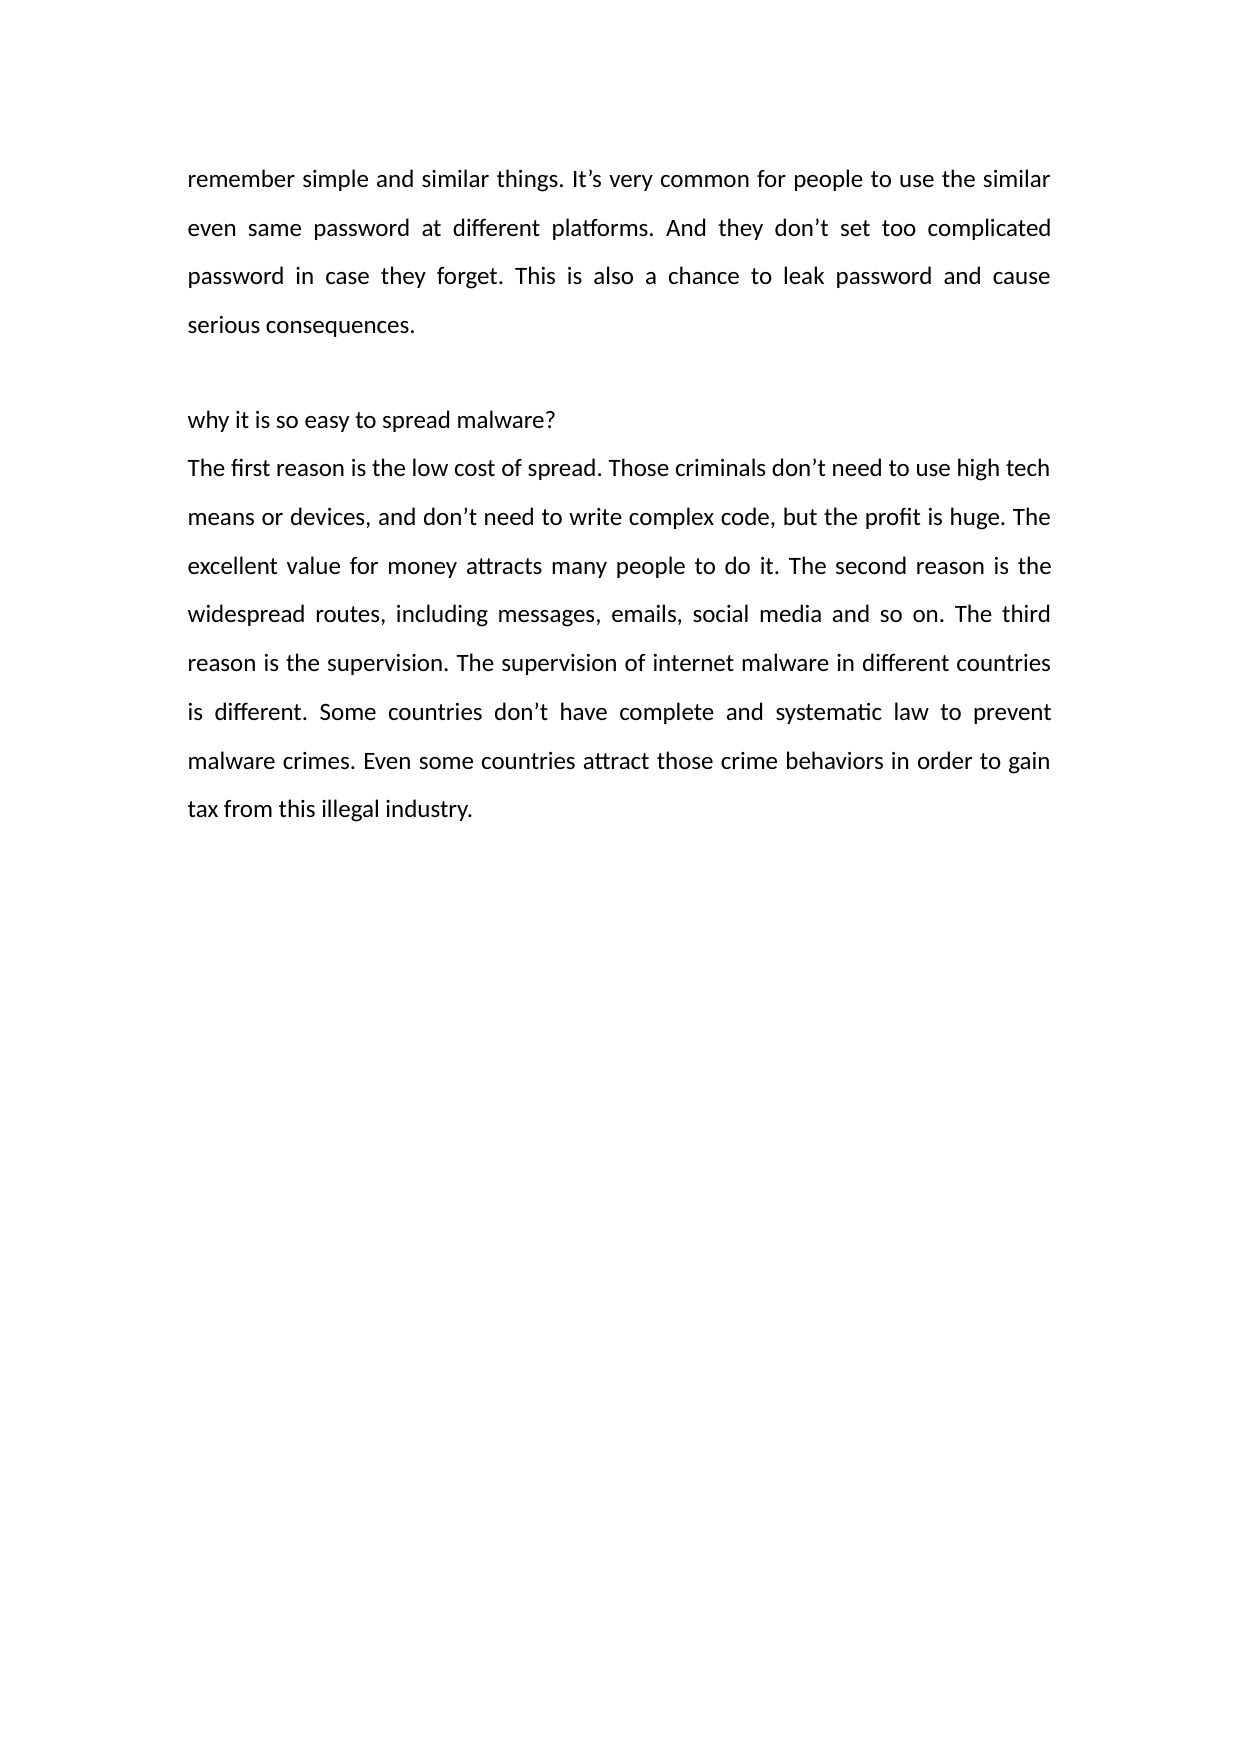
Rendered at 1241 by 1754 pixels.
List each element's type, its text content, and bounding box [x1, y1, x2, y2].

text The first reason is the low cost of spread. Those criminals don’t need to use high tech means or devices, and don’t need to write complex code, but the profit is huge. The excellent value for money attracts many people to do it. The second reason is the widespread routes, including messages, emails, social media and so on. The third reason is the supervision. The supervision of internet malware in different countries is different. Some countries don’t have complete and systematic law to prevent malware crimes. Even some countries attract those crime behaviors in order to gain tax from this illegal industry. [187, 451, 1053, 825]
text why it is so easy to spread malware? [187, 404, 1053, 436]
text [187, 162, 1053, 341]
